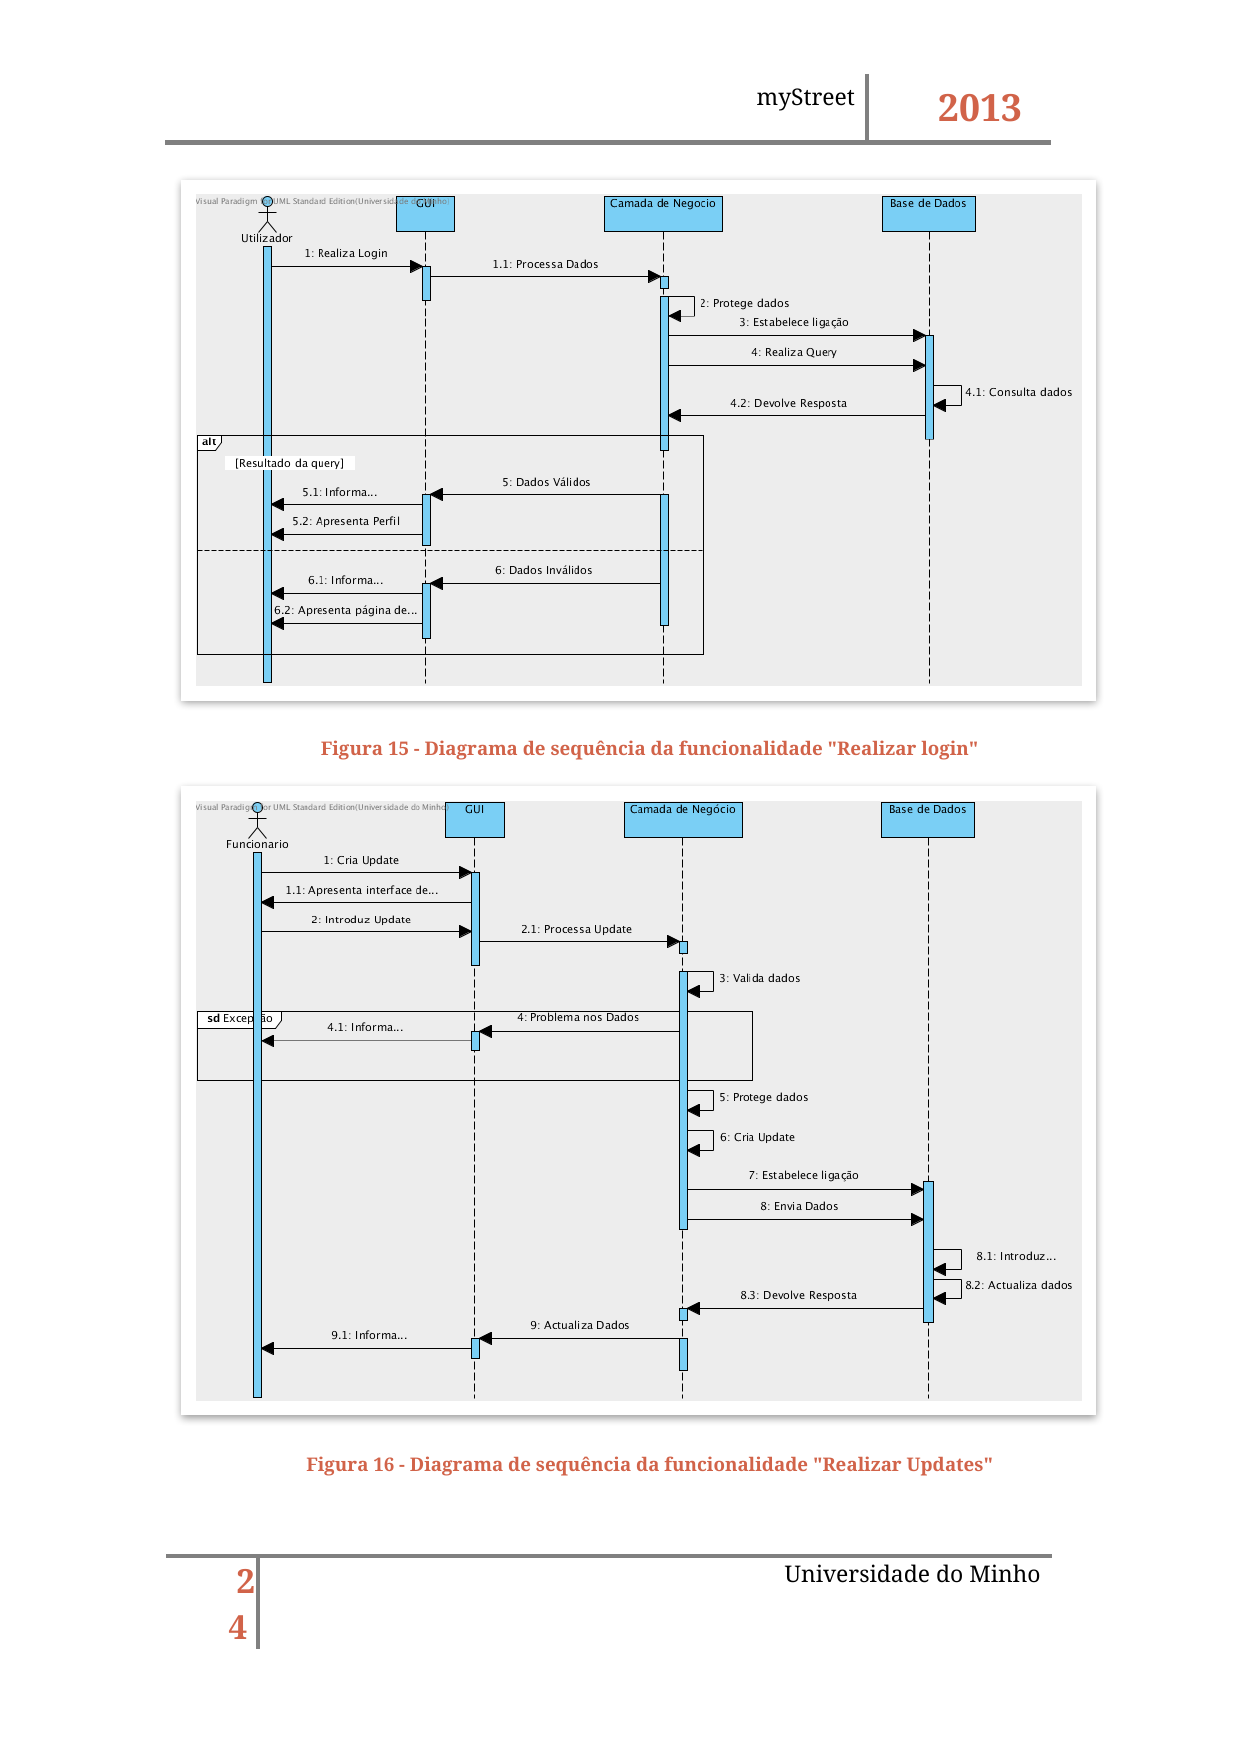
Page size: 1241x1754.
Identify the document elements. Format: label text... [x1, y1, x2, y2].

picture [196, 801, 1082, 1401]
picture [196, 194, 1082, 686]
